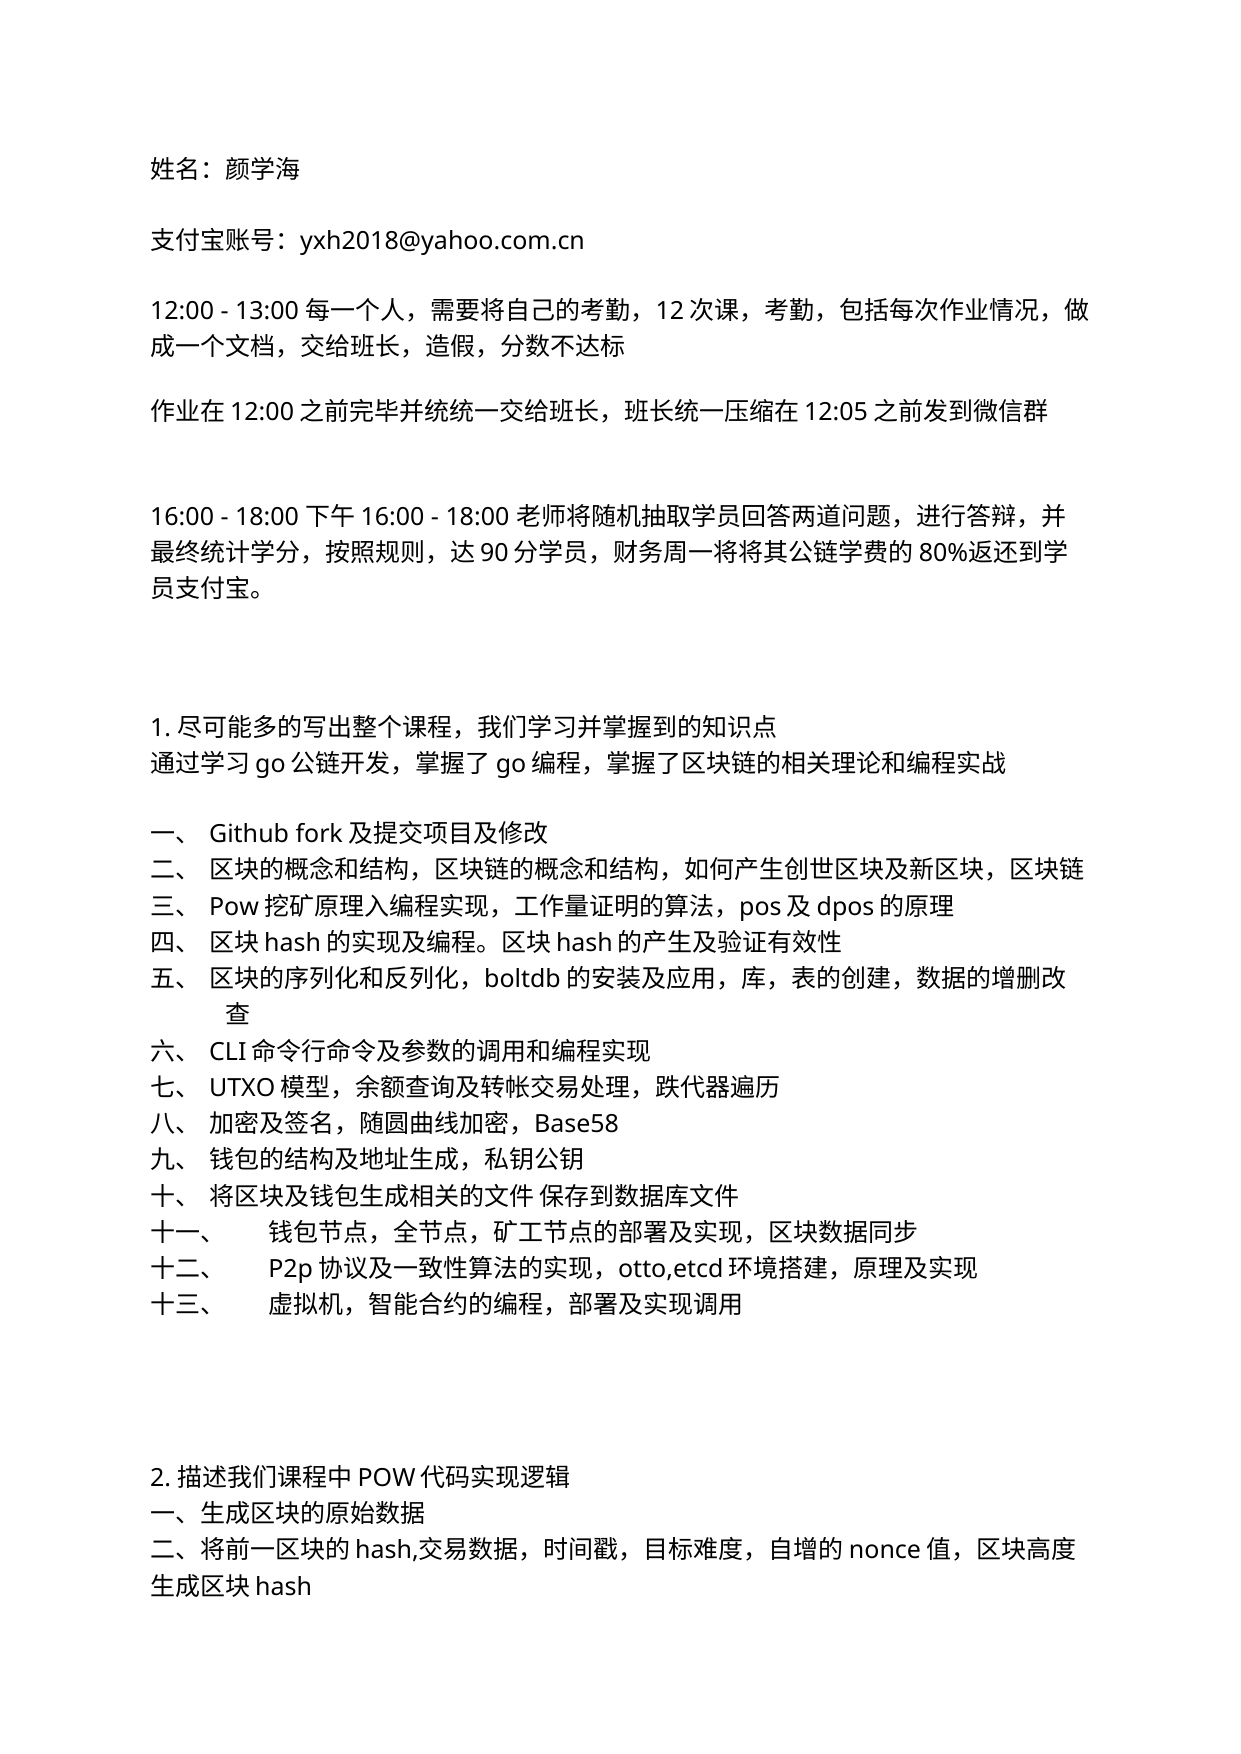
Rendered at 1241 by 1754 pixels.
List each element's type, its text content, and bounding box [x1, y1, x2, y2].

text 姓名：颜学海 [150, 150, 1090, 186]
list 区块的概念和结构，区块链的概念和结构，如何产生创世区块及新区块，区块链 [150, 850, 1090, 886]
list Pow挖矿原理入编程实现，工作量证明的算法，pos及dpos的原理 [150, 886, 1090, 922]
text 12:00 - 13:00 每一个人，需要将自己的考勤，12次课，考勤，包括每次作业情况，做成一个文档，交给班长，造假，分数不达标 [150, 291, 1090, 363]
text 作业在12:00之前完毕并统统一交给班长，班长统一压缩在12:05之前发到微信群 [150, 392, 1090, 428]
text 二、将前一区块的hash,交易数据，时间戳，目标难度，自增的nonce值，区块高度生成区块hash [150, 1530, 1090, 1602]
text 支付宝账号：yxh2018@yahoo.com.cn [150, 220, 1090, 257]
list 区块的序列化和反列化，boltdb的安装及应用，库，表的创建，数据的增删改查 [150, 959, 1090, 1031]
list 虚拟机，智能合约的编程，部署及实现调用 [150, 1285, 1090, 1321]
text 2. 描述我们课程中POW代码实现逻辑 [150, 1457, 1090, 1494]
list CLI命令行命令及参数的调用和编程实现 [150, 1031, 1090, 1067]
list 钱包节点，全节点，矿工节点的部署及实现，区块数据同步 [150, 1212, 1090, 1249]
list UTXO模型，余额查询及转帐交易处理，跌代器遍历 [150, 1067, 1090, 1104]
list 将区块及钱包生成相关的文件 保存到数据库文件 [150, 1176, 1090, 1212]
list Github fork及提交项目及修改 [150, 814, 1090, 850]
list P2p协议及一致性算法的实现，otto,etcd环境搭建，原理及实现 [150, 1249, 1090, 1285]
text 1. 尽可能多的写出整个课程，我们学习并掌握到的知识点 [150, 707, 1090, 743]
list 区块hash的实现及编程。区块hash的产生及验证有效性 [150, 922, 1090, 959]
list 加密及签名，随圆曲线加密，Base58 [150, 1104, 1090, 1140]
list 钱包的结构及地址生成，私钥公钥 [150, 1140, 1090, 1176]
text 一、生成区块的原始数据 [150, 1494, 1090, 1530]
text 16:00 - 18:00 下午16:00 - 18:00 老师将随机抽取学员回答两道问题，进行答辩，并最终统计学分，按照规则，达90分学员，财务周一将将其公链学费的80%返还到学员支付宝。 [150, 496, 1090, 605]
text 通过学习go公链开发，掌握了go编程，掌握了区块链的相关理论和编程实战 [150, 743, 1090, 780]
